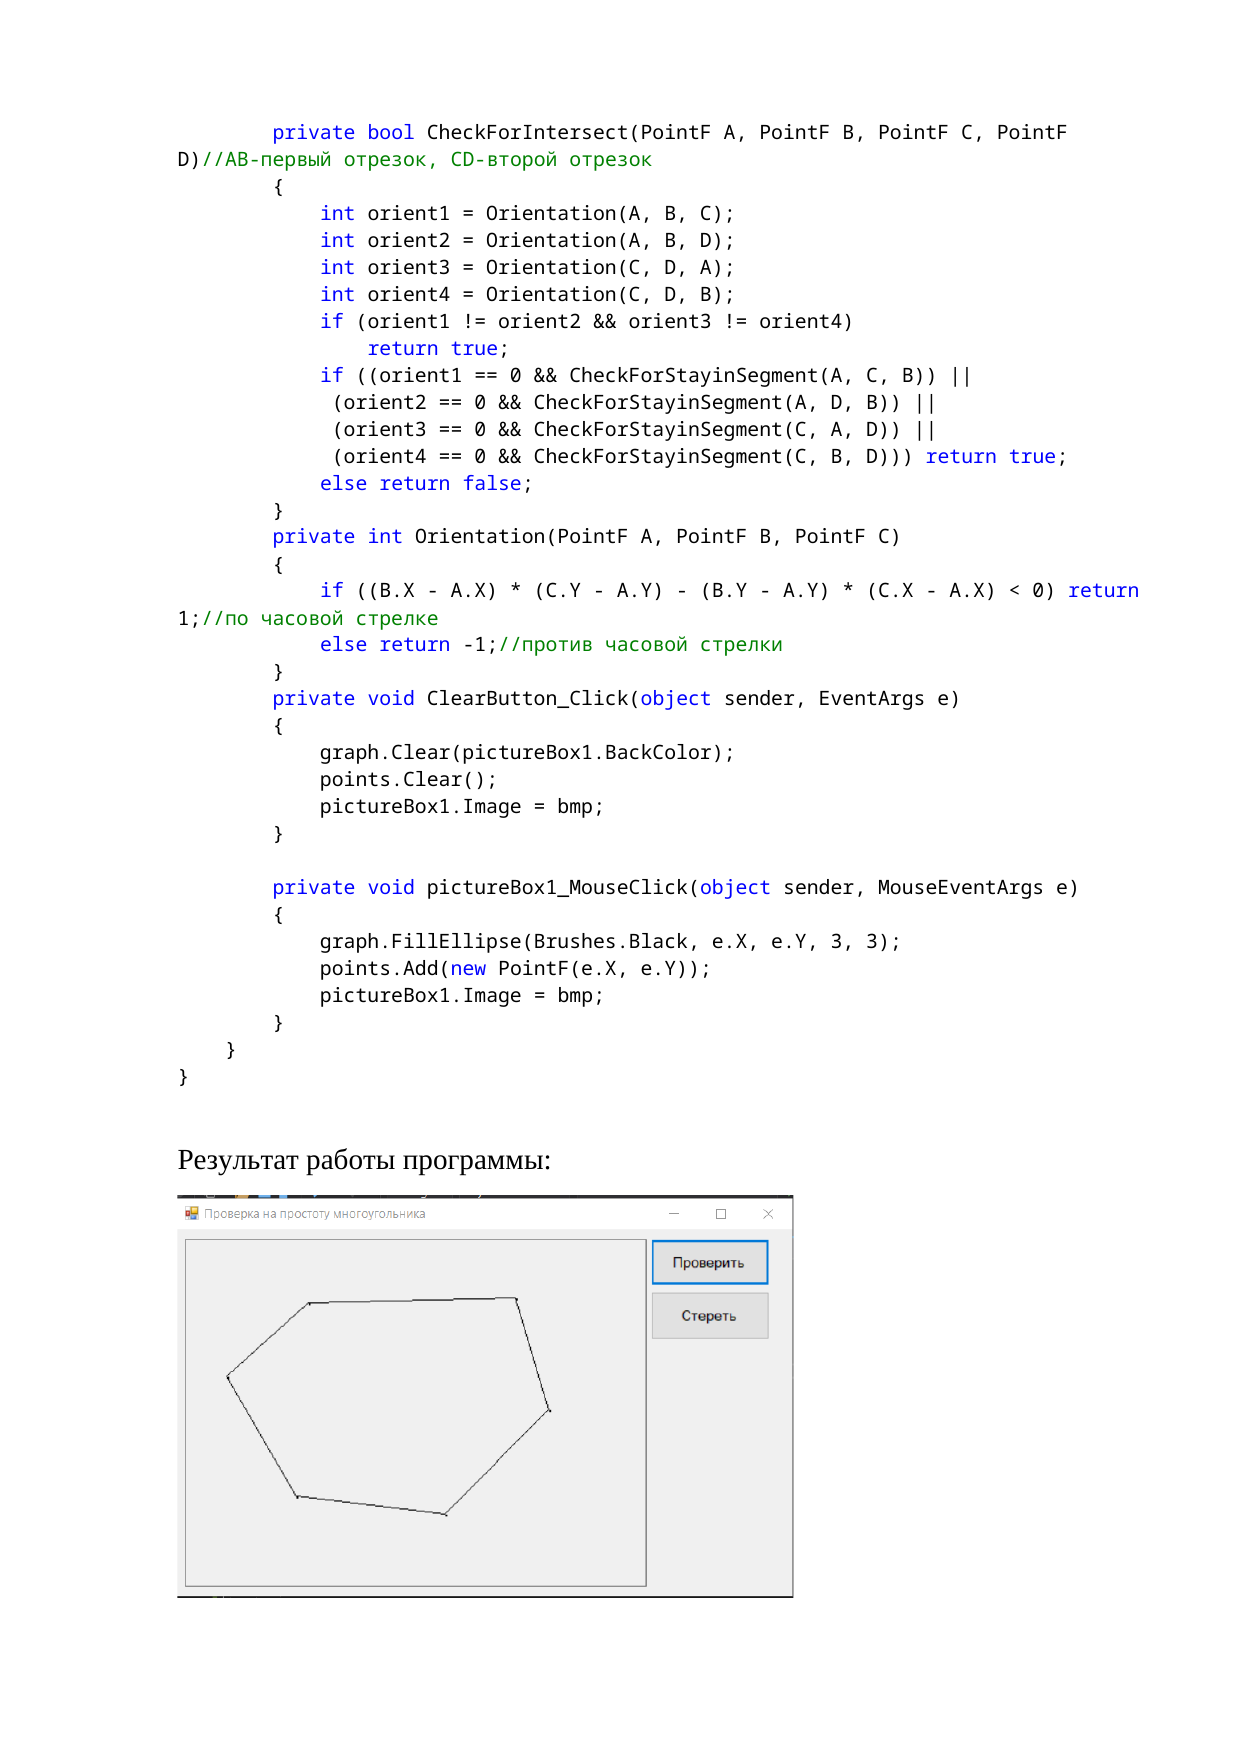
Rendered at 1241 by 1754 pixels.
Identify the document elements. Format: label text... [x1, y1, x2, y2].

text private bool CheckForIntersect(PointF A, PointF B, PointF C, PointF D)//АВ-первый отрезок, CD-второй отрезок [177, 118, 1152, 172]
text (orient4 == 0 && CheckForStayinSegment(C, B, D))) return true; [177, 442, 1152, 469]
text } [177, 496, 1152, 523]
text int orient4 = Orientation(C, D, B); [177, 280, 1152, 307]
text if (orient1 != orient2 && orient3 != orient4) [177, 307, 1152, 334]
text else return false; [177, 469, 1152, 496]
text graph.FillEllipse(Brushes.Black, e.X, e.Y, 3, 3); [177, 927, 1152, 954]
text Результат работы программы: [177, 1142, 1152, 1176]
text } [177, 1035, 1152, 1062]
text private void pictureBox1_MouseClick(object sender, MouseEventArgs e) [177, 873, 1152, 901]
picture [177, 1195, 794, 1598]
text points.Clear(); [177, 766, 1152, 793]
text else return -1;//против часовой стрелки [177, 631, 1152, 658]
text return true; [177, 334, 1152, 361]
text private int Orientation(PointF A, PointF B, PointF C) [177, 523, 1152, 550]
text int orient1 = Orientation(A, B, C); [177, 199, 1152, 226]
text } [177, 1008, 1152, 1035]
text int orient2 = Orientation(A, B, D); [177, 226, 1152, 253]
text points.Add(new PointF(e.X, e.Y)); [177, 954, 1152, 981]
text int orient3 = Orientation(C, D, A); [177, 253, 1152, 280]
text graph.Clear(pictureBox1.BackColor); [177, 739, 1152, 766]
text if ((orient1 == 0 && CheckForStayinSegment(A, C, B)) || [177, 361, 1152, 388]
text } [177, 819, 1152, 847]
text } [177, 1062, 1152, 1089]
text (orient3 == 0 && CheckForStayinSegment(C, A, D)) || [177, 415, 1152, 442]
text } [177, 658, 1152, 685]
text if ((B.X - A.X) * (C.Y - A.Y) - (B.Y - A.Y) * (C.X - A.X) < 0) return 1;//по часовой стрелке [177, 577, 1152, 631]
text pictureBox1.Image = bmp; [177, 981, 1152, 1008]
text { [177, 712, 1152, 739]
text { [177, 172, 1152, 199]
text { [177, 550, 1152, 577]
text (orient2 == 0 && CheckForStayinSegment(A, D, B)) || [177, 388, 1152, 415]
text private void ClearButton_Click(object sender, EventArgs e) [177, 685, 1152, 712]
text { [177, 901, 1152, 927]
text pictureBox1.Image = bmp; [177, 793, 1152, 819]
